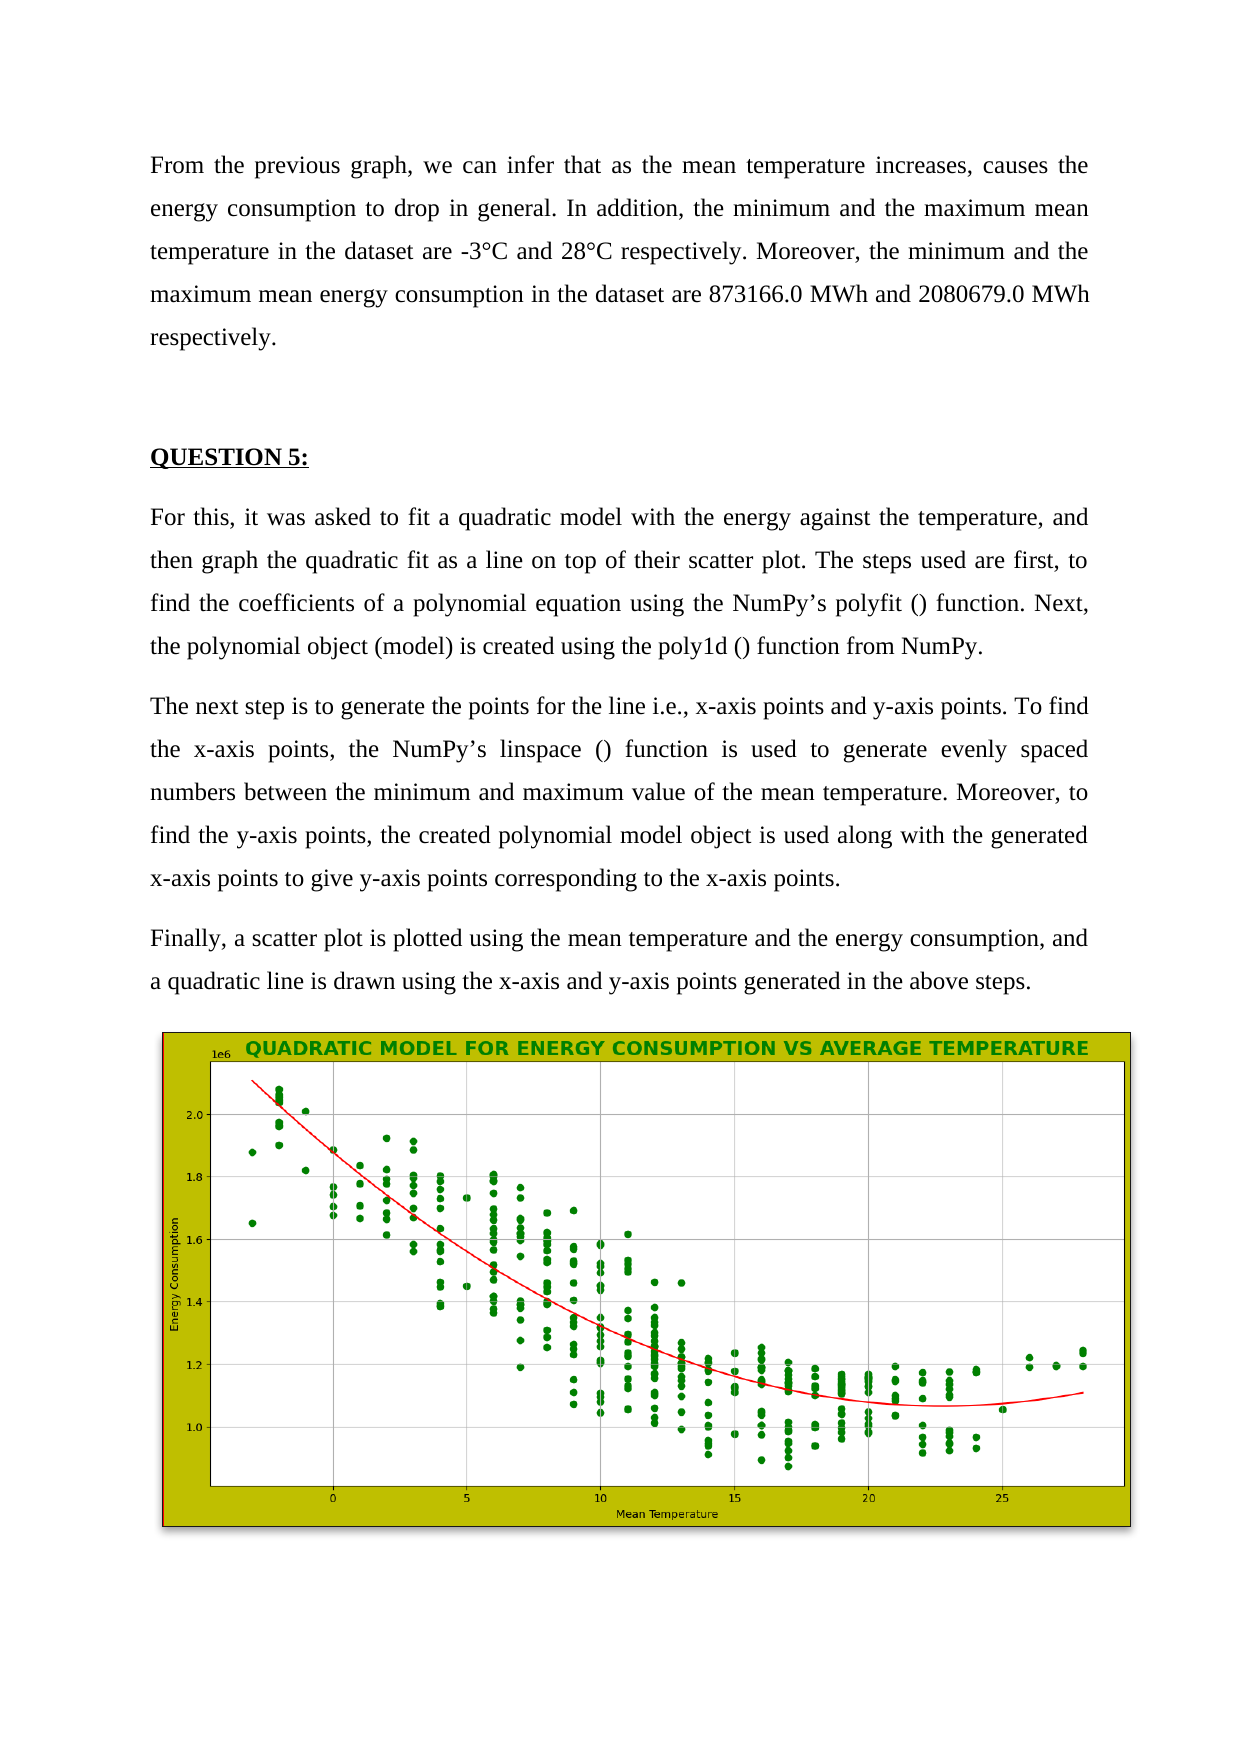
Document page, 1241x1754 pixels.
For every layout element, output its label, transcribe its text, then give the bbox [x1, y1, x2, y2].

text From the previous graph, we can infer that as the mean temperature increases, causes the energy consumption to drop in general. In addition, the minimum and the maximum mean temperature in the dataset are -3°C and 28°C respectively. Moreover, the minimum and the maximum mean energy consumption in the dataset are 873166.0 MWh and 2080679.0 MWh respectively. [150, 150, 1090, 351]
text QUESTION 5: [150, 442, 1090, 471]
text For this, it was asked to fit a quadratic model with the energy against the temperature, and then graph the quadratic fit as a line on top of their scatter plot. The steps used are first, to find the coefficients of a polynomial equation using the NumPy’s polyfit () function. Next, the polynomial object (model) is created using the poly1d () function from NumPy. [150, 502, 1090, 660]
text The next step is to generate the points for the line i.e., x-axis points and y-axis points. To find the x-axis points, the NumPy’s linspace () function is used to generate evenly spaced numbers between the minimum and maximum value of the mean temperature. Moreover, to find the y-axis points, the created polynomial model object is used along with the generated x-axis points to give y-axis points corresponding to the x-axis points. [150, 691, 1090, 892]
picture [163, 1033, 1130, 1526]
text Finally, a scatter plot is plotted using the mean temperature and the energy consumption, and a quadratic line is drawn using the x-axis and y-axis points generated in the above steps. [150, 923, 1090, 995]
